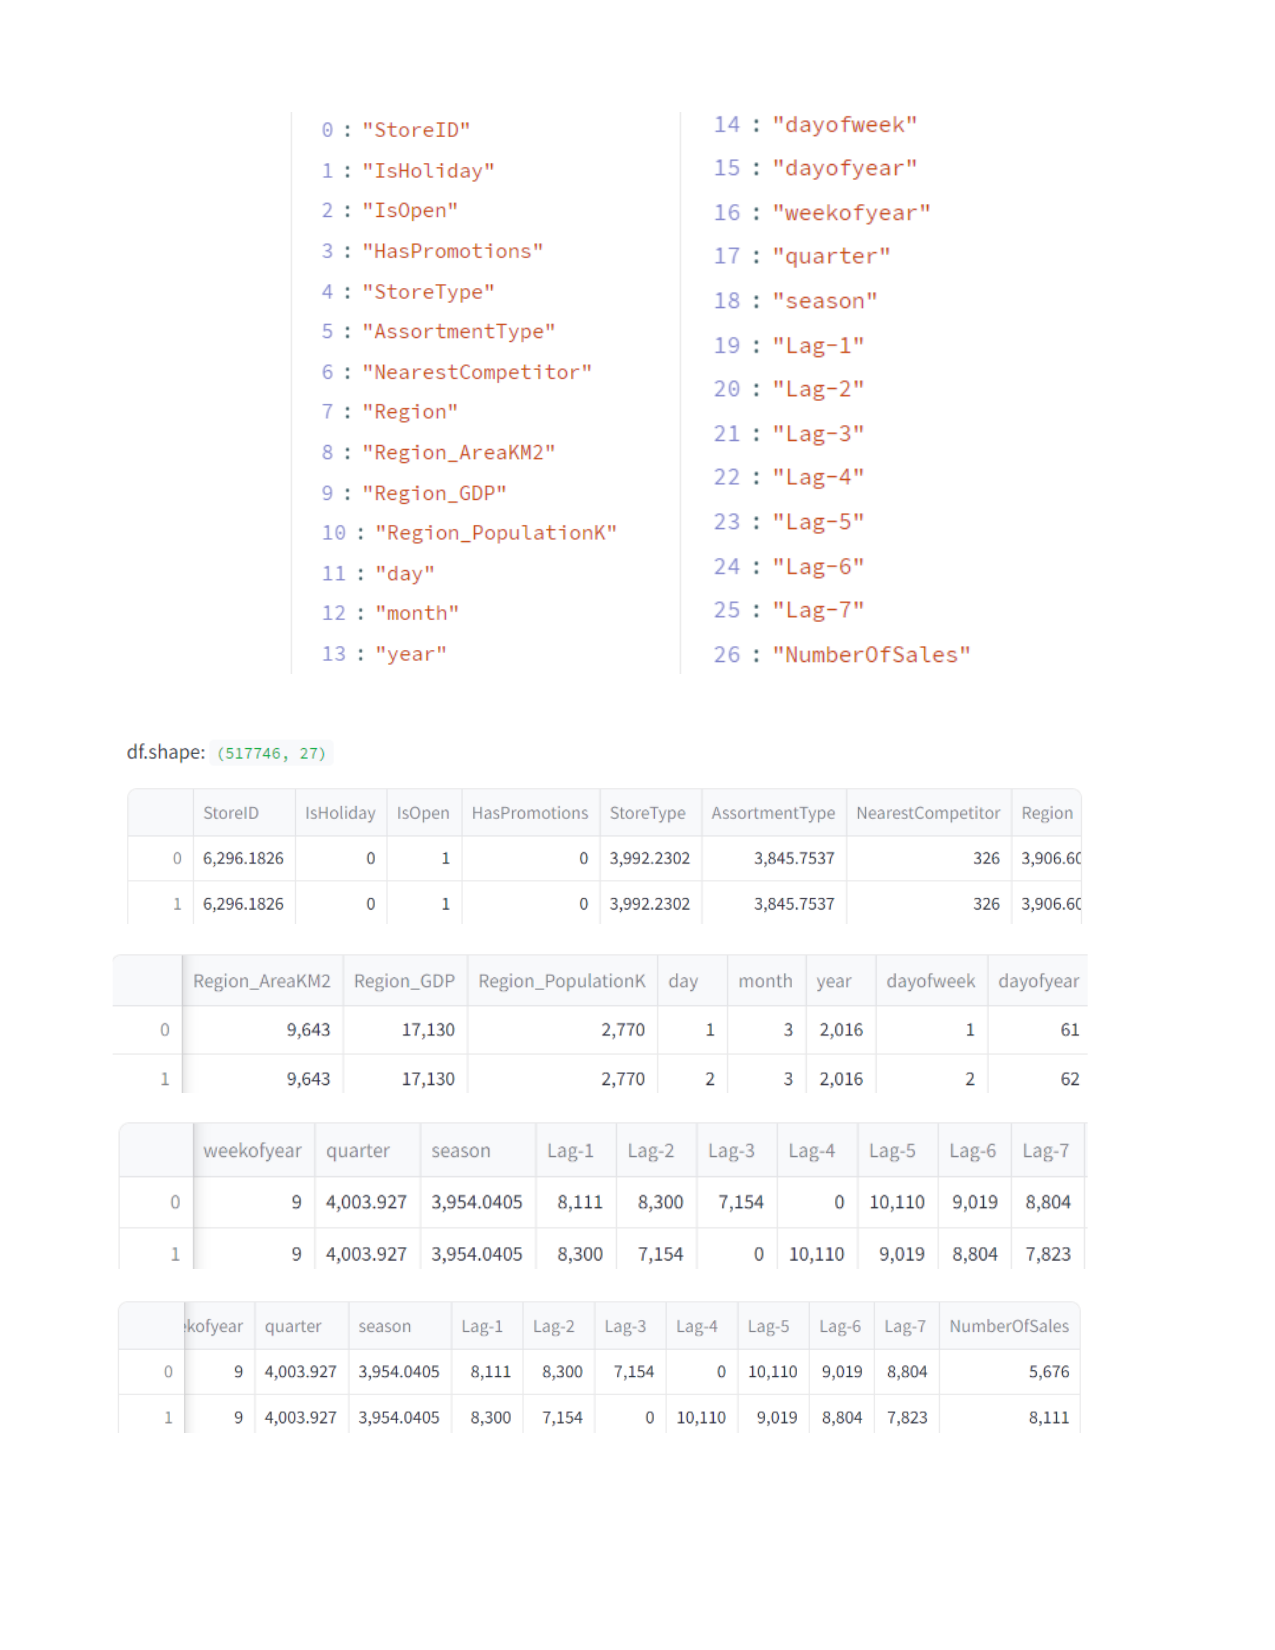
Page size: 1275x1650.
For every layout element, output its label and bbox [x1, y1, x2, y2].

picture [112, 728, 1088, 924]
picture [112, 1293, 1088, 1433]
picture [112, 948, 1088, 1093]
picture [112, 1118, 1088, 1269]
picture [283, 112, 992, 674]
